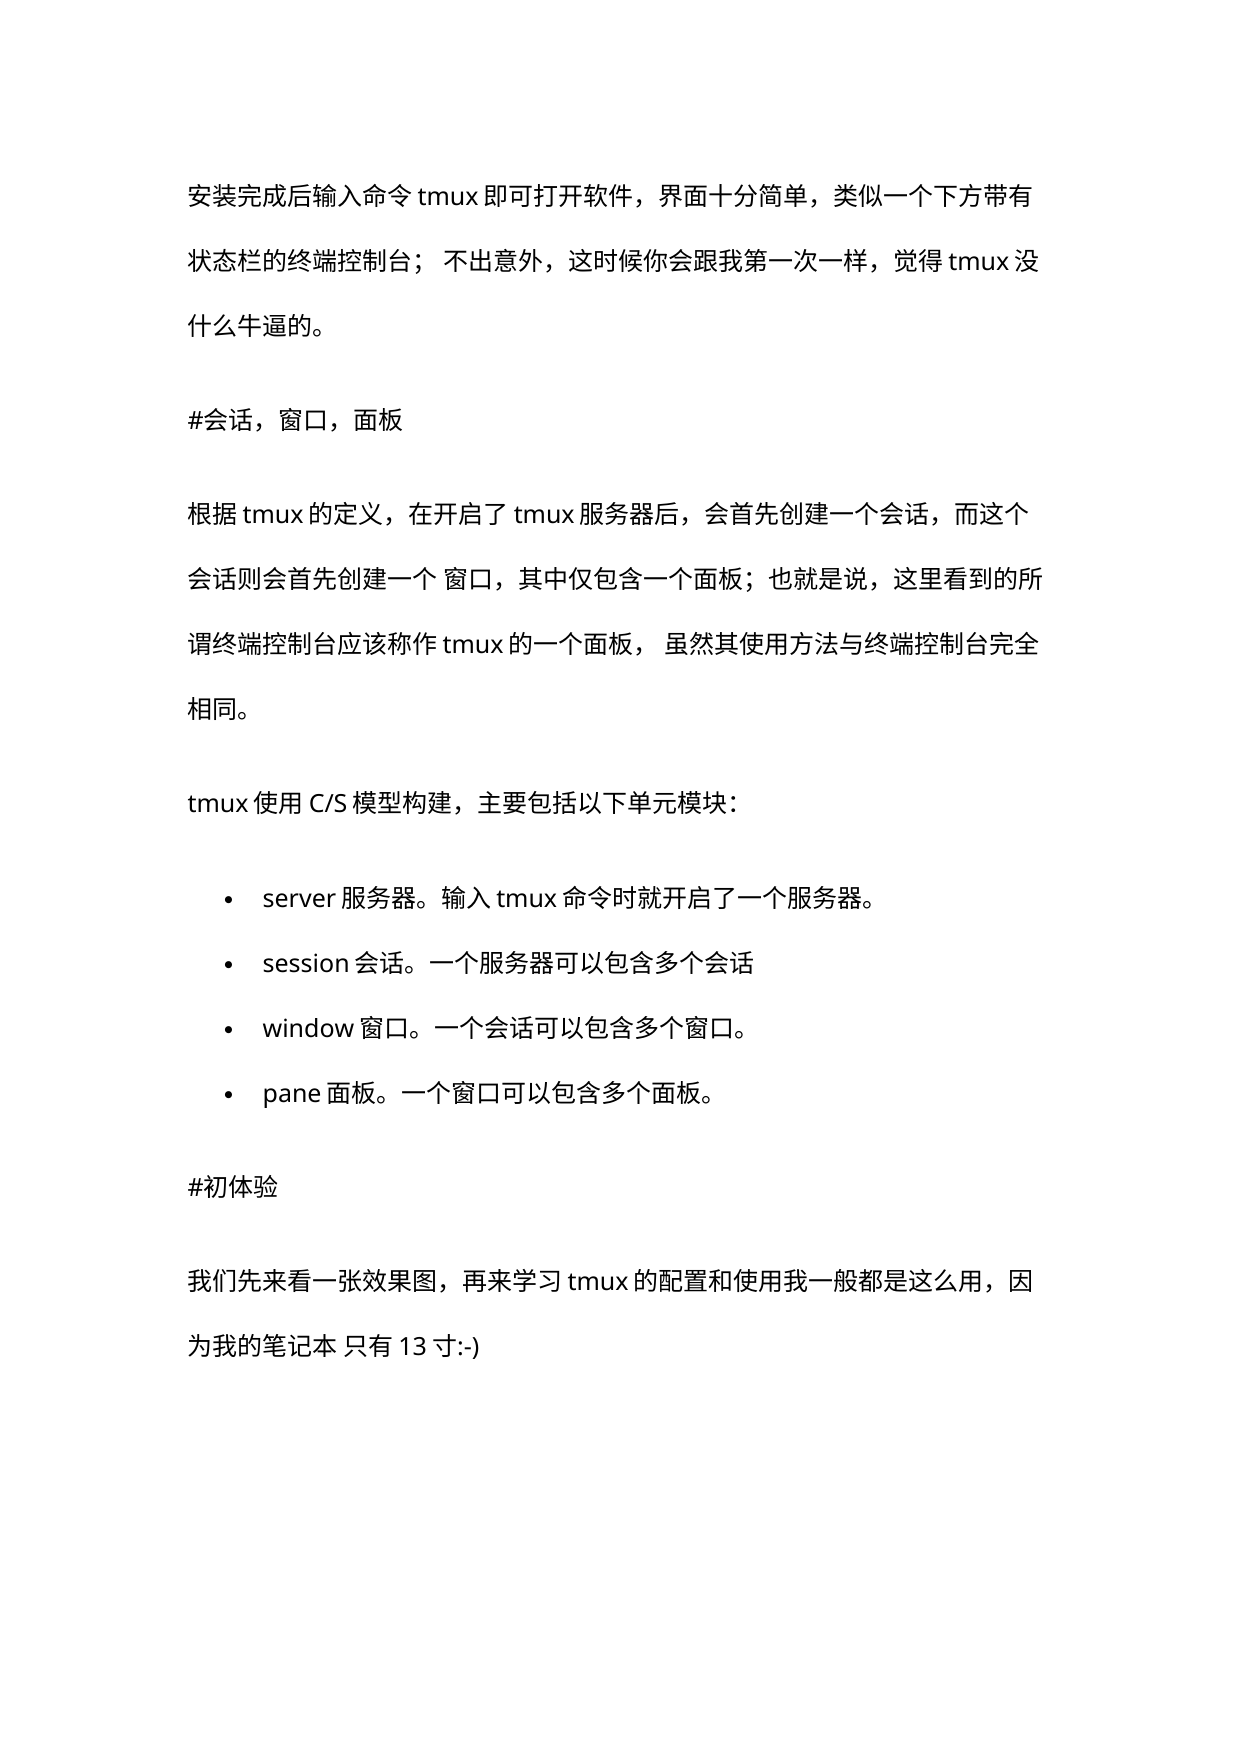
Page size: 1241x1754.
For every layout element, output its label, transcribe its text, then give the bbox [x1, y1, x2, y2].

list window窗口。一个会话可以包含多个窗口。 [225, 994, 1053, 1059]
text tmux使用C/S模型构建，主要包括以下单元模块： [187, 769, 1053, 834]
text #会话，窗口，面板 [187, 386, 1053, 451]
list pane面板。一个窗口可以包含多个面板。 [225, 1059, 1053, 1124]
text 我们先来看一张效果图，再来学习tmux的配置和使用我一般都是这么用，因为我的笔记本 只有13寸:-) [187, 1247, 1053, 1377]
text 根据tmux的定义，在开启了tmux服务器后，会首先创建一个会话，而这个会话则会首先创建一个 窗口，其中仅包含一个面板；也就是说，这里看到的所谓终端控制台应该称作tmux的一个面板， 虽然其使用方法与终端控制台完全相同。 [187, 480, 1053, 740]
list session会话。一个服务器可以包含多个会话 [225, 929, 1053, 994]
text 安装完成后输入命令tmux即可打开软件，界面十分简单，类似一个下方带有状态栏的终端控制台； 不出意外，这时候你会跟我第一次一样，觉得tmux没什么牛逼的。 [187, 162, 1053, 357]
text #初体验 [187, 1153, 1053, 1218]
list server服务器。输入tmux命令时就开启了一个服务器。 [225, 864, 1053, 929]
